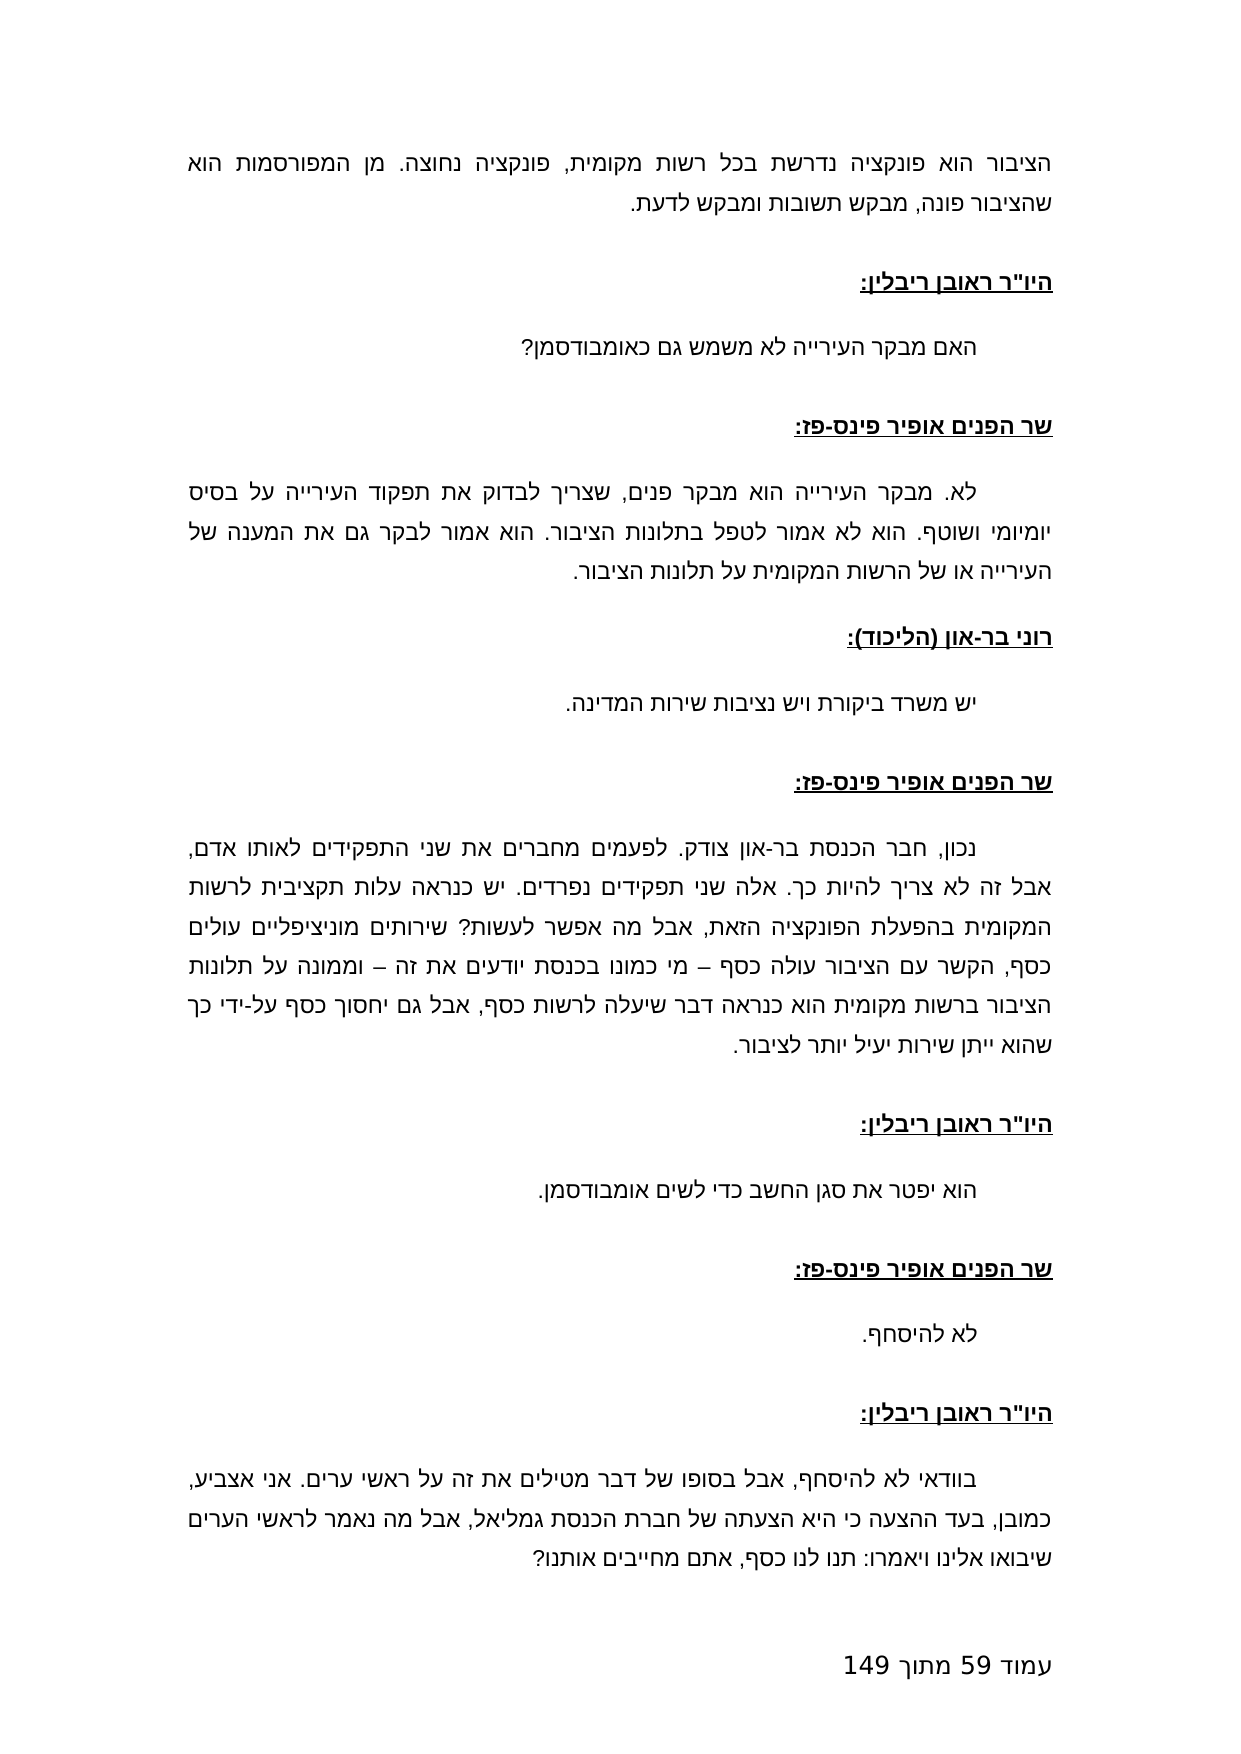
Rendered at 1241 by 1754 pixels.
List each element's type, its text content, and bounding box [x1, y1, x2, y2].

text בוודאי לא להיסחף, אבל בסופו של דבר מטילים את זה על ראשי ערים. אני אצביע, כמובן, בעד ההצעה כי היא הצעתה של חברת הכנסת גמליאל, אבל מה נאמר לראשי הערים שיבואו אלינו ויאמרו: תנו לנו כסף, אתם מחייבים אותנו? [187, 1466, 1053, 1572]
text היו"ר ראובן ריבלין: [187, 268, 1053, 295]
text רוני בר-און (הליכוד): [187, 624, 1053, 650]
text שר הפנים אופיר פינס-פז: [187, 769, 1053, 795]
text לא להיסחף. [187, 1321, 1053, 1348]
text היו"ר ראובן ריבלין: [187, 1400, 1053, 1427]
text יש משרד ביקורת ויש נציבות שירות המדינה. [187, 690, 1053, 716]
text הוא יפטר את סגן החשב כדי לשים אומבודסמן. [187, 1177, 1053, 1203]
text שר הפנים אופיר פינס-פז: [187, 413, 1053, 439]
text לא. מבקר העירייה הוא מבקר פנים, שצריך לבדוק את תפקוד העירייה על בסיס יומיומי ושוטף. הוא לא אמור לטפל בתלונות הציבור. הוא אמור לבקר גם את המענה של העירייה או של הרשות המקומית על תלונות הציבור. [187, 479, 1053, 584]
text היו"ר ראובן ריבלין: [187, 1111, 1053, 1137]
text שר הפנים אופיר פינס-פז: [187, 1256, 1053, 1282]
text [187, 150, 1053, 216]
text נכון, חבר הכנסת בר-און צודק. לפעמים מחברים את שני התפקידים לאותו אדם, אבל זה לא צריך להיות כך. אלה שני תפקידים נפרדים. יש כנראה עלות תקציבית לרשות המקומית בהפעלת הפונקציה הזאת, אבל מה אפשר לעשות? שירותים מוניציפליים עולים כסף, הקשר עם הציבור עולה כסף – מי כמונו בכנסת יודעים את זה – וממונה על תלונות הציבור ברשות מקומית הוא כנראה דבר שיעלה לרשות כסף, אבל גם יחסוך כסף על-ידי כך שהוא ייתן שירות יעיל יותר לציבור. [187, 834, 1053, 1058]
text האם מבקר העירייה לא משמש גם כאומבודסמן? [187, 334, 1053, 361]
